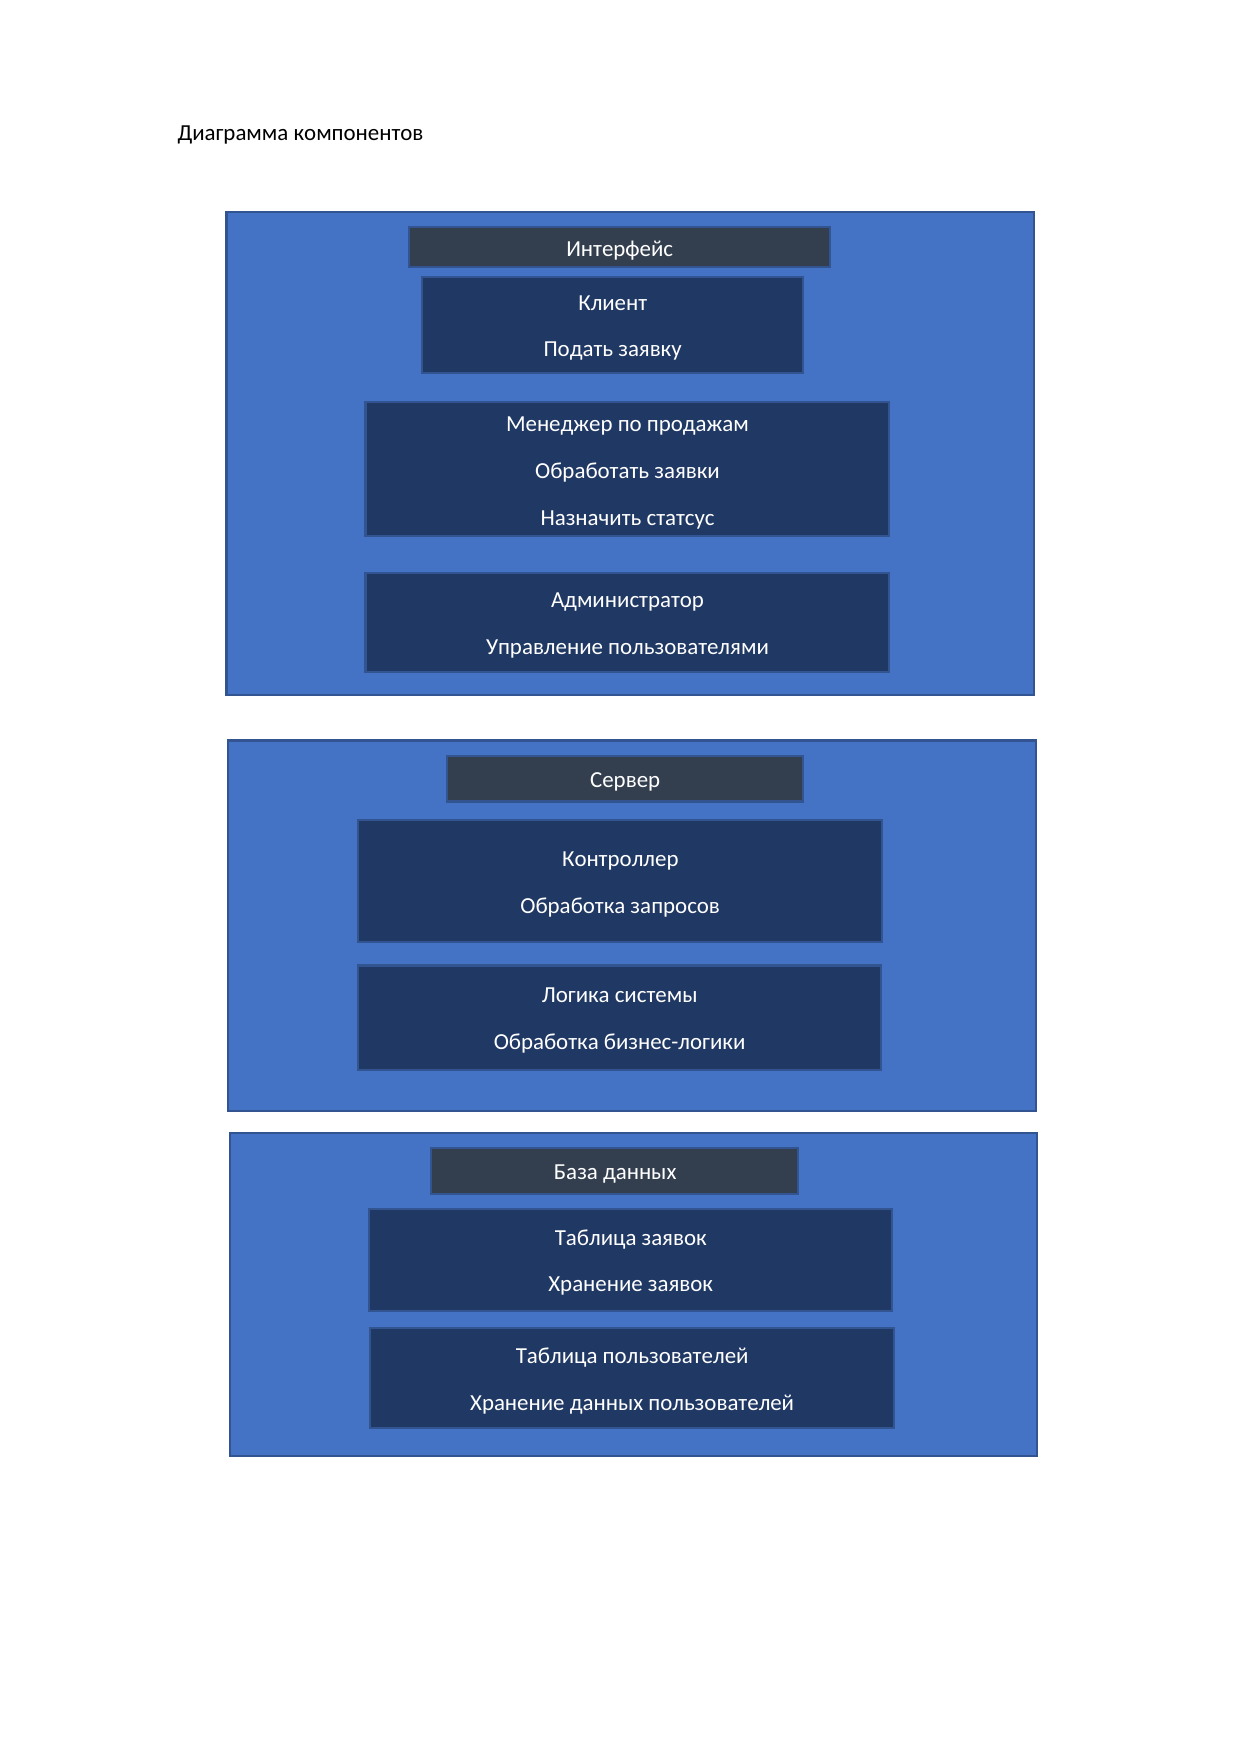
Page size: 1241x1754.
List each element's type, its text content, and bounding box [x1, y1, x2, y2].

text Диаграмма компонентов [177, 118, 1152, 146]
